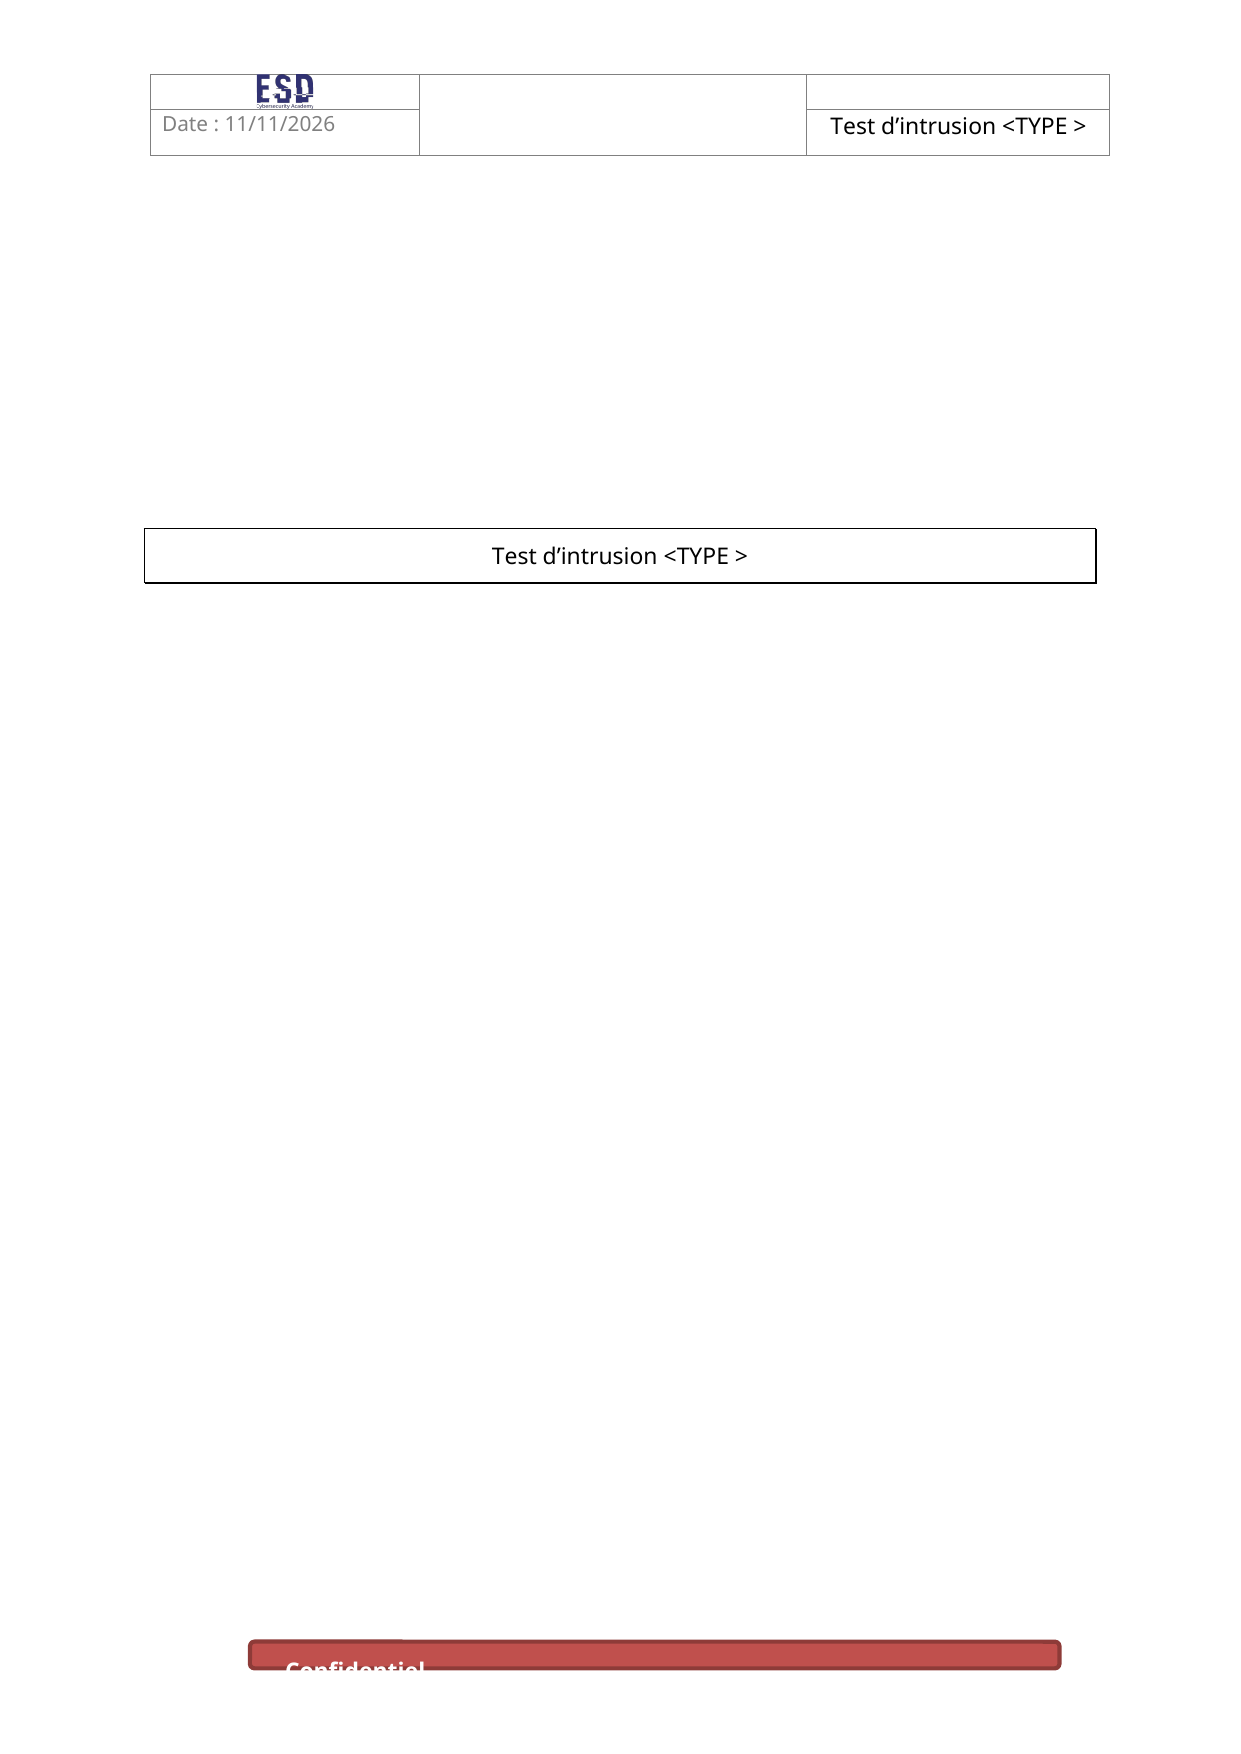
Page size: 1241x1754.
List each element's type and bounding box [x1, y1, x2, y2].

picture [256, 74, 314, 109]
